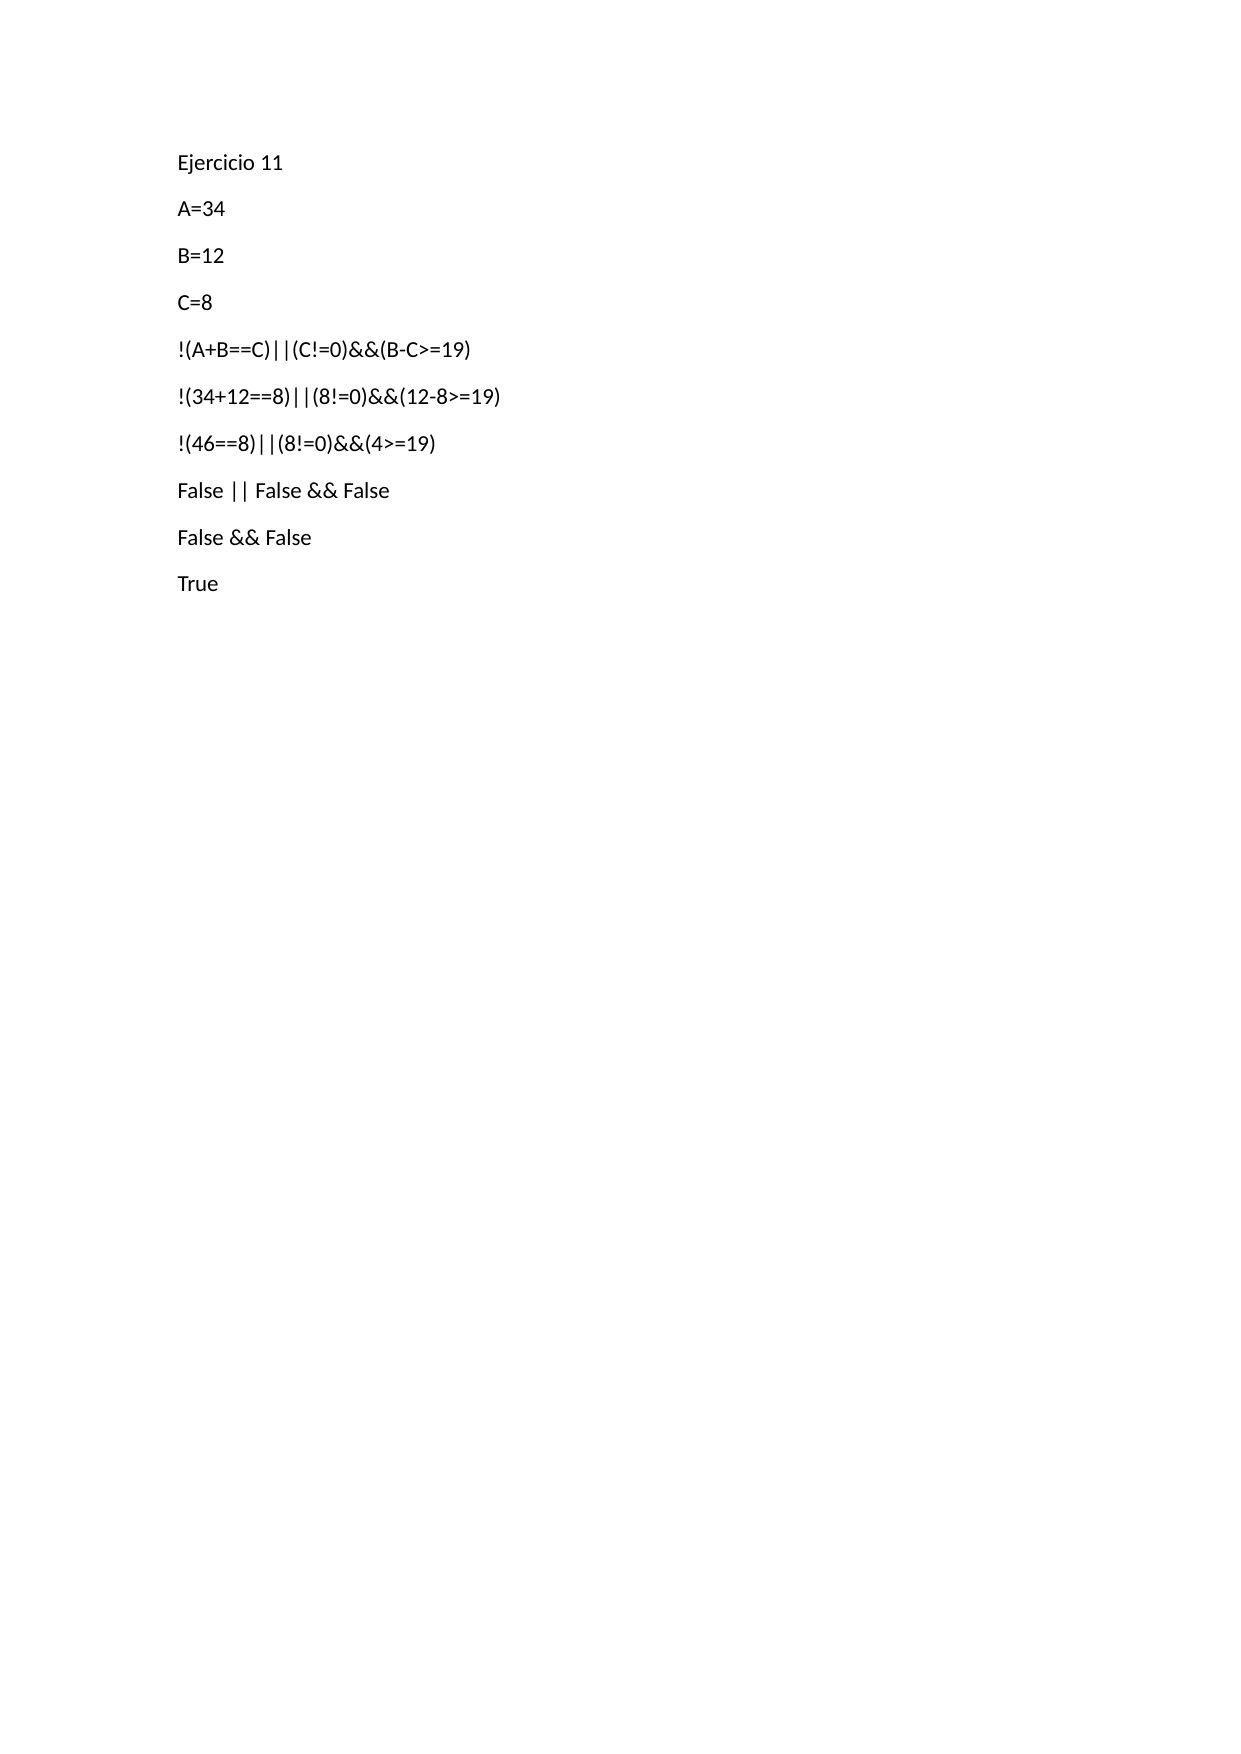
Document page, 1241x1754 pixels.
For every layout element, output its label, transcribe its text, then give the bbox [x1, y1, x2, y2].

text A=34 [177, 194, 1063, 222]
text C=8 [177, 288, 1063, 316]
text True [177, 569, 1063, 597]
text !(A+B==C)||(C!=0)&&(B-C>=19) [177, 335, 1063, 363]
text !(34+12==8)||(8!=0)&&(12-8>=19) [177, 382, 1063, 410]
text False && False [177, 523, 1063, 551]
text Ejercicio 11 [177, 148, 1063, 176]
text B=12 [177, 241, 1063, 269]
text False || False && False [177, 476, 1063, 504]
text !(46==8)||(8!=0)&&(4>=19) [177, 429, 1063, 457]
